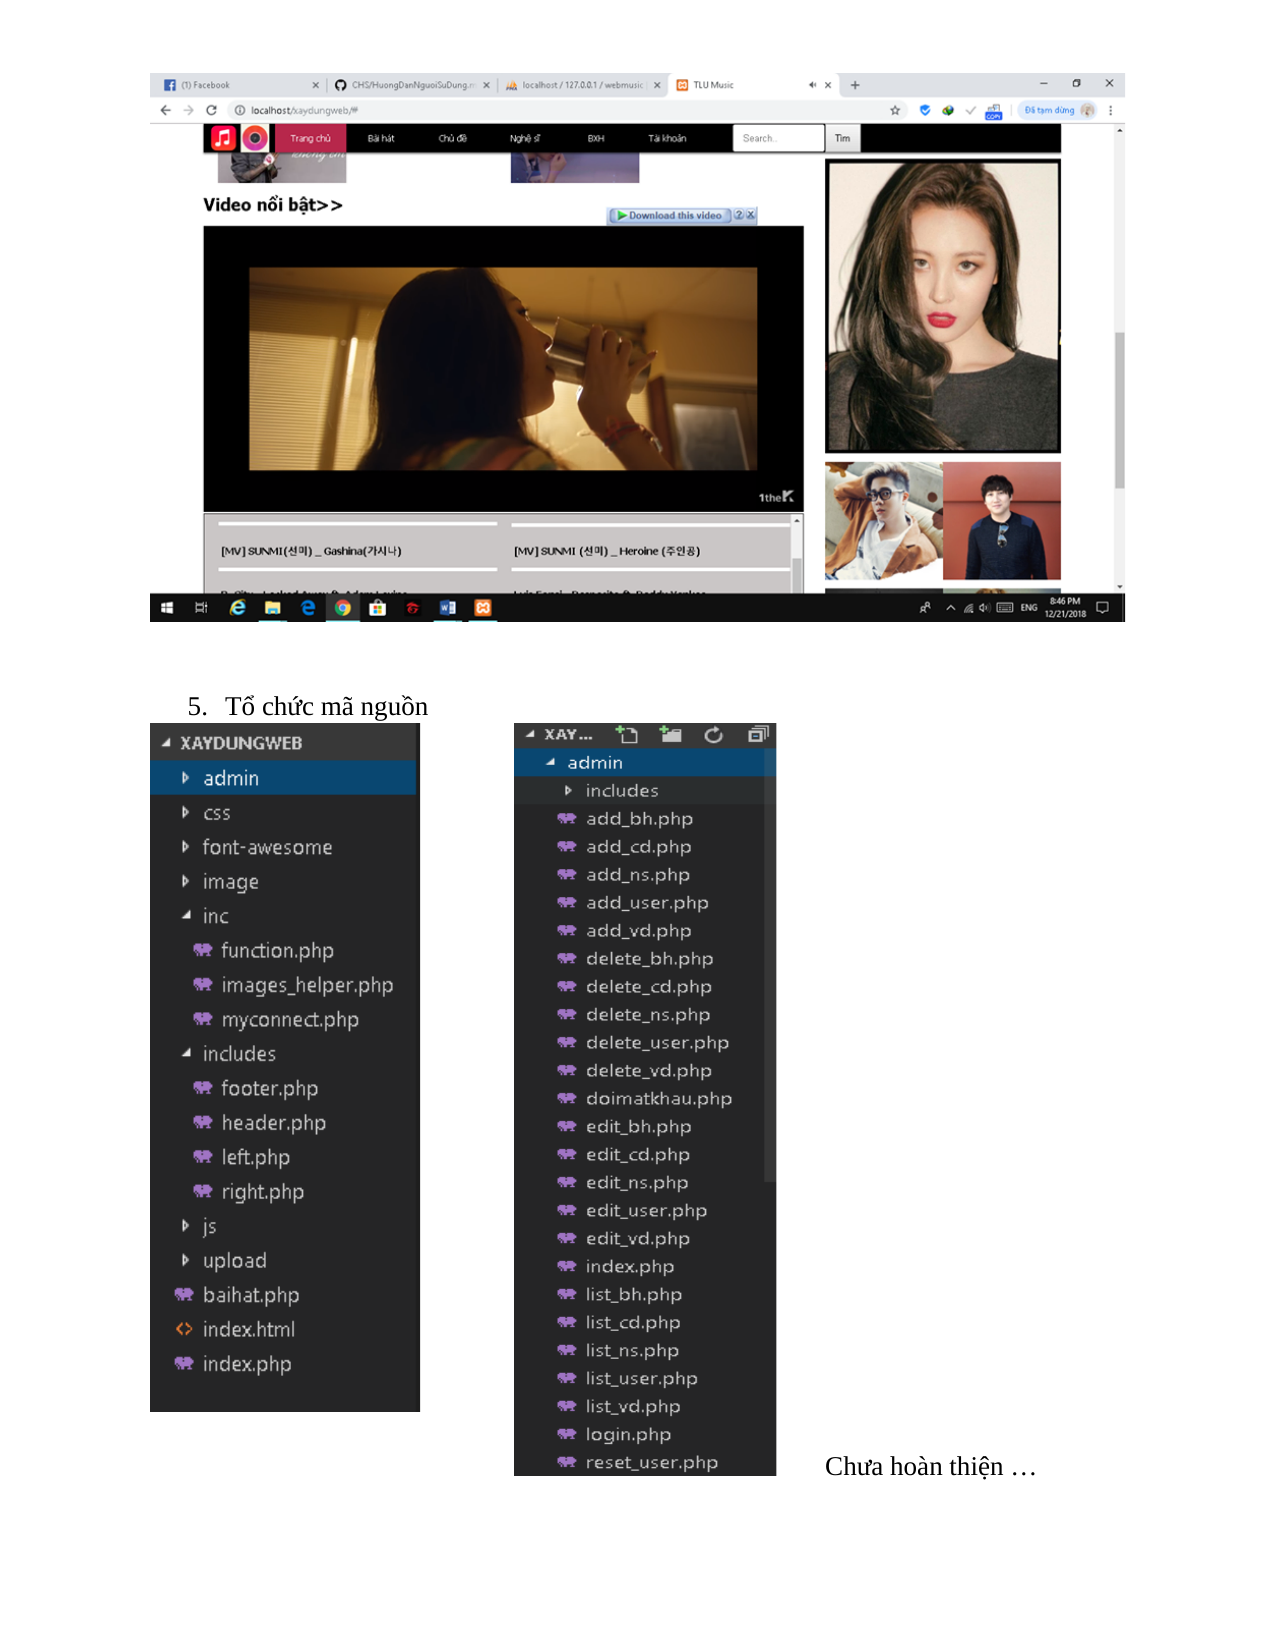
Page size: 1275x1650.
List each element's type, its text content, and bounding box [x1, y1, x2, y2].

picture [150, 73, 1125, 622]
picture [514, 723, 777, 1476]
list Tổ chức mã nguồn [187, 690, 1125, 721]
picture [150, 723, 421, 1412]
